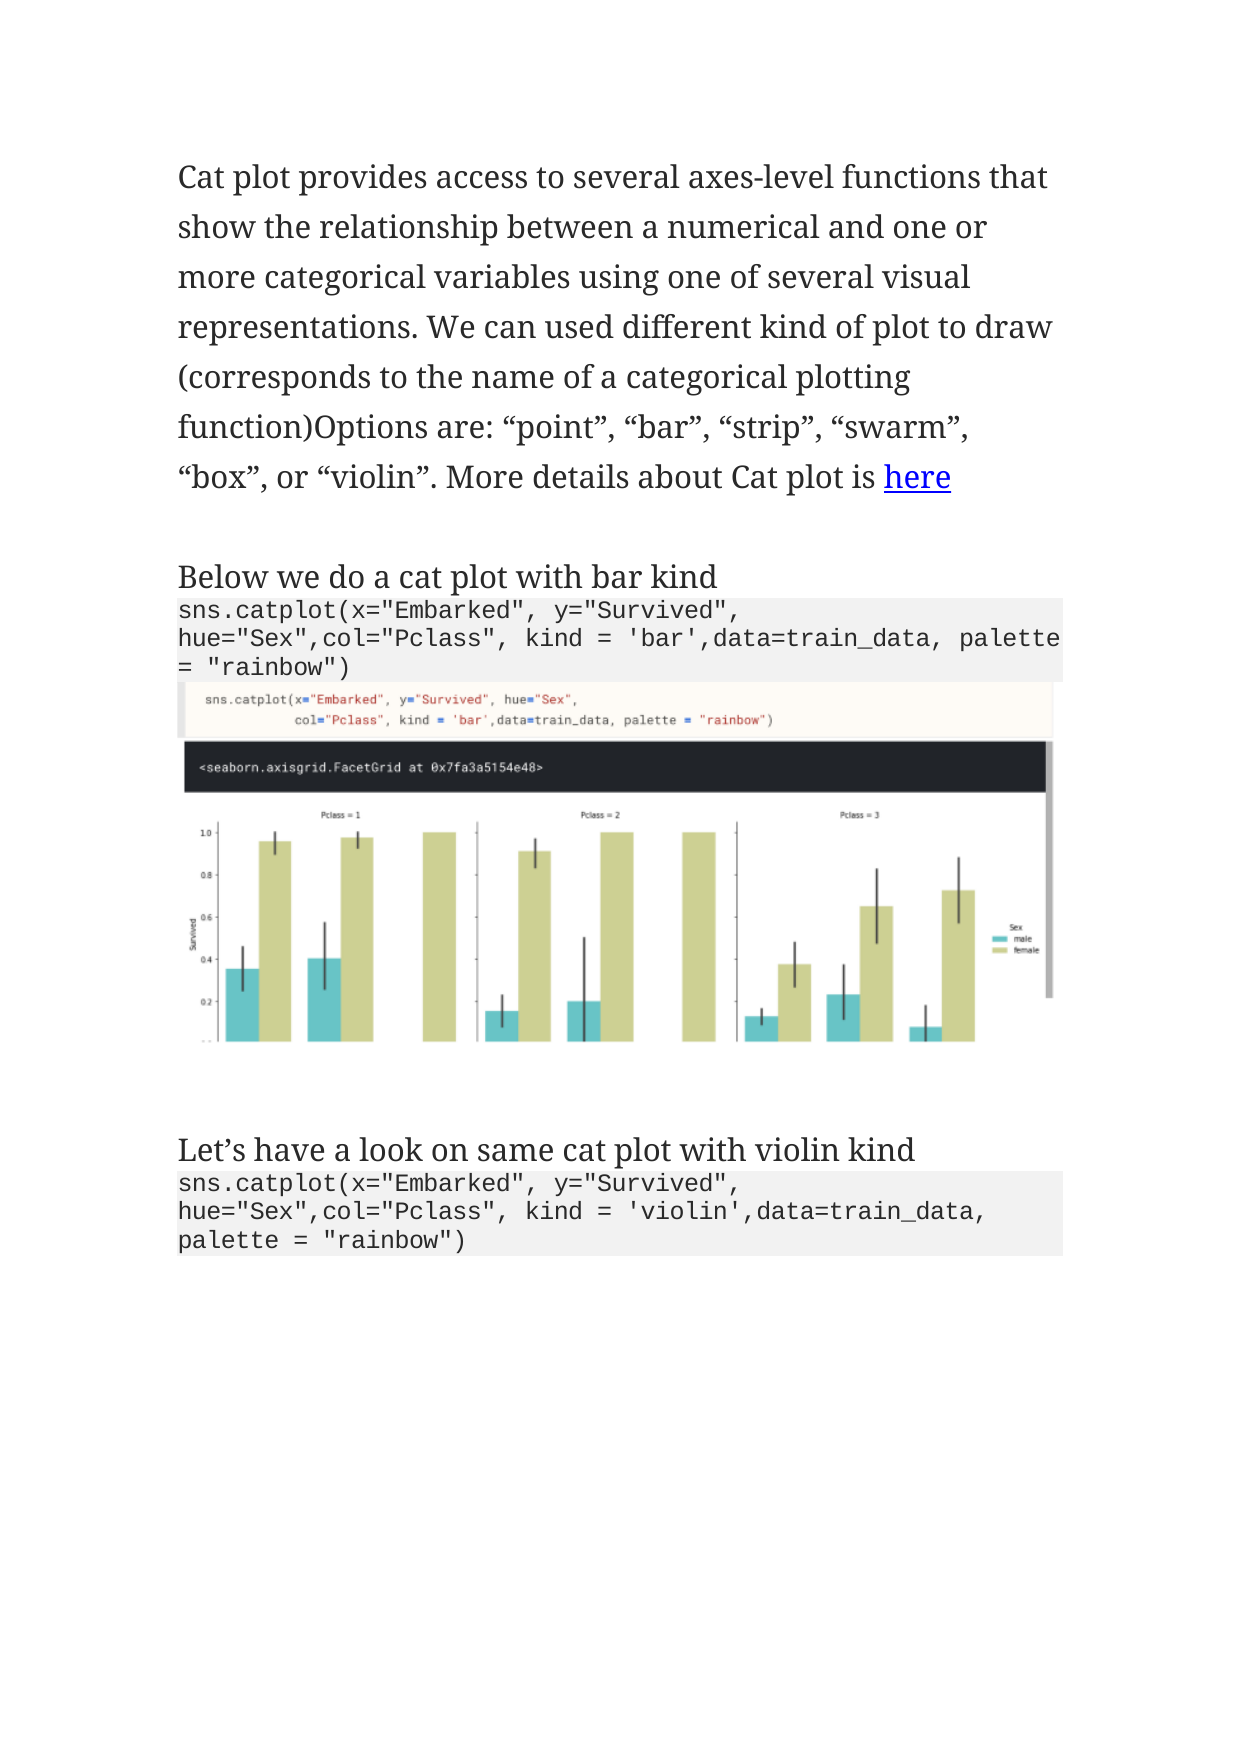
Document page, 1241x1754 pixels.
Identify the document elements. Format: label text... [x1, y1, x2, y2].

text Below we do a cat plot with bar kind [177, 548, 1063, 598]
text sns.catplot(x="Embarked", y="Survived", hue="Sex",col="Pclass", kind = 'violin',data=train_data, palette = "rainbow") [177, 1171, 1063, 1256]
text Let’s have a look on same cat plot with violin kind [177, 1121, 1063, 1171]
picture [177, 682, 1065, 1071]
text Cat plot provides access to several axes-level functions that show the relationship between a numerical and one or more categorical variables using one of several visual representations. We can used different kind of plot to draw (corresponds to the name of a categorical plotting function)Options are: “point”, “bar”, “strip”, “swarm”, “box”, or “violin”. More details about Cat plot is here [177, 148, 1063, 498]
text sns.catplot(x="Embarked", y="Survived", hue="Sex",col="Pclass", kind = 'bar',data=train_data, palette = "rainbow") [177, 598, 1063, 682]
